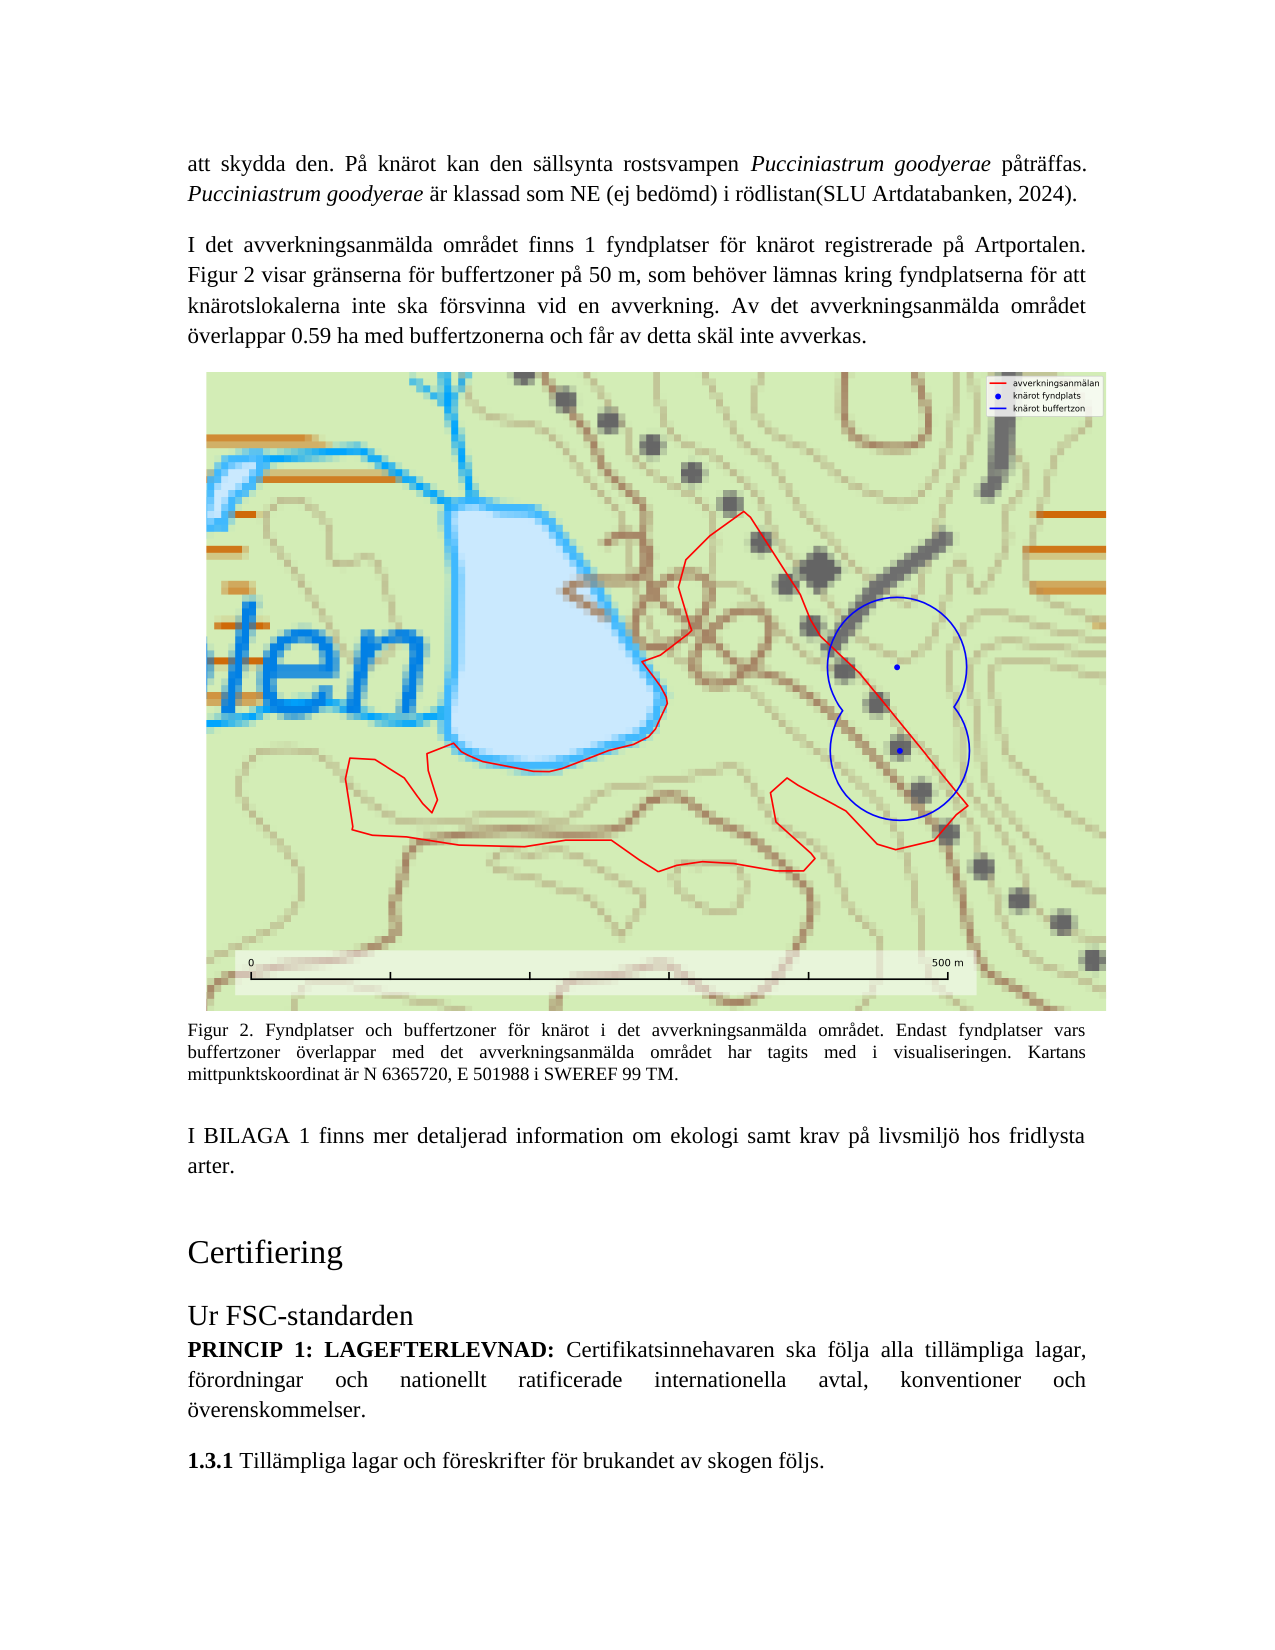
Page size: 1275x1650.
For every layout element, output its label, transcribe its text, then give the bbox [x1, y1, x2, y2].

text I BILAGA 1 finns mer detaljerad information om ekologi samt krav på livsmiljö hos fridlysta arter. [187, 1122, 1087, 1179]
text PRINCIP 1: LAGEFTERLEVNAD: Certifikatsinnehavaren ska följa alla tillämpliga lagar, förordningar och nationellt ratificerade internationella avtal, konventioner och överenskommelser. [187, 1336, 1087, 1423]
picture [206, 372, 1107, 1011]
subtitle Certifiering [187, 1233, 1087, 1271]
subtitle Ur FSC-standarden [187, 1298, 1087, 1331]
text Figur 2. Fyndplatser och buffertzoner för knärot i det avverkningsanmälda området. Endast fyndplatser vars buffertzoner överlappar med det avverkningsanmälda området har tagits med i visualiseringen. Kartans mittpunktskoordinat är N 6365720, E 501988 i SWEREF 99 TM. [187, 1019, 1087, 1084]
text I det avverkningsanmälda området finns 1 fyndplatser för knärot registrerade på Artportalen. Figur 2 visar gränserna för buffertzoner på 50 m, som behöver lämnas kring fyndplatserna för att knärotslokalerna inte ska försvinna vid en avverkning. Av det avverkningsanmälda området överlappar 0.59 ha med buffertzonerna och får av detta skäl inte avverkas. [187, 231, 1087, 348]
text 1.3.1 Tillämpliga lagar och föreskrifter för brukandet av skogen följs. [187, 1448, 1087, 1474]
